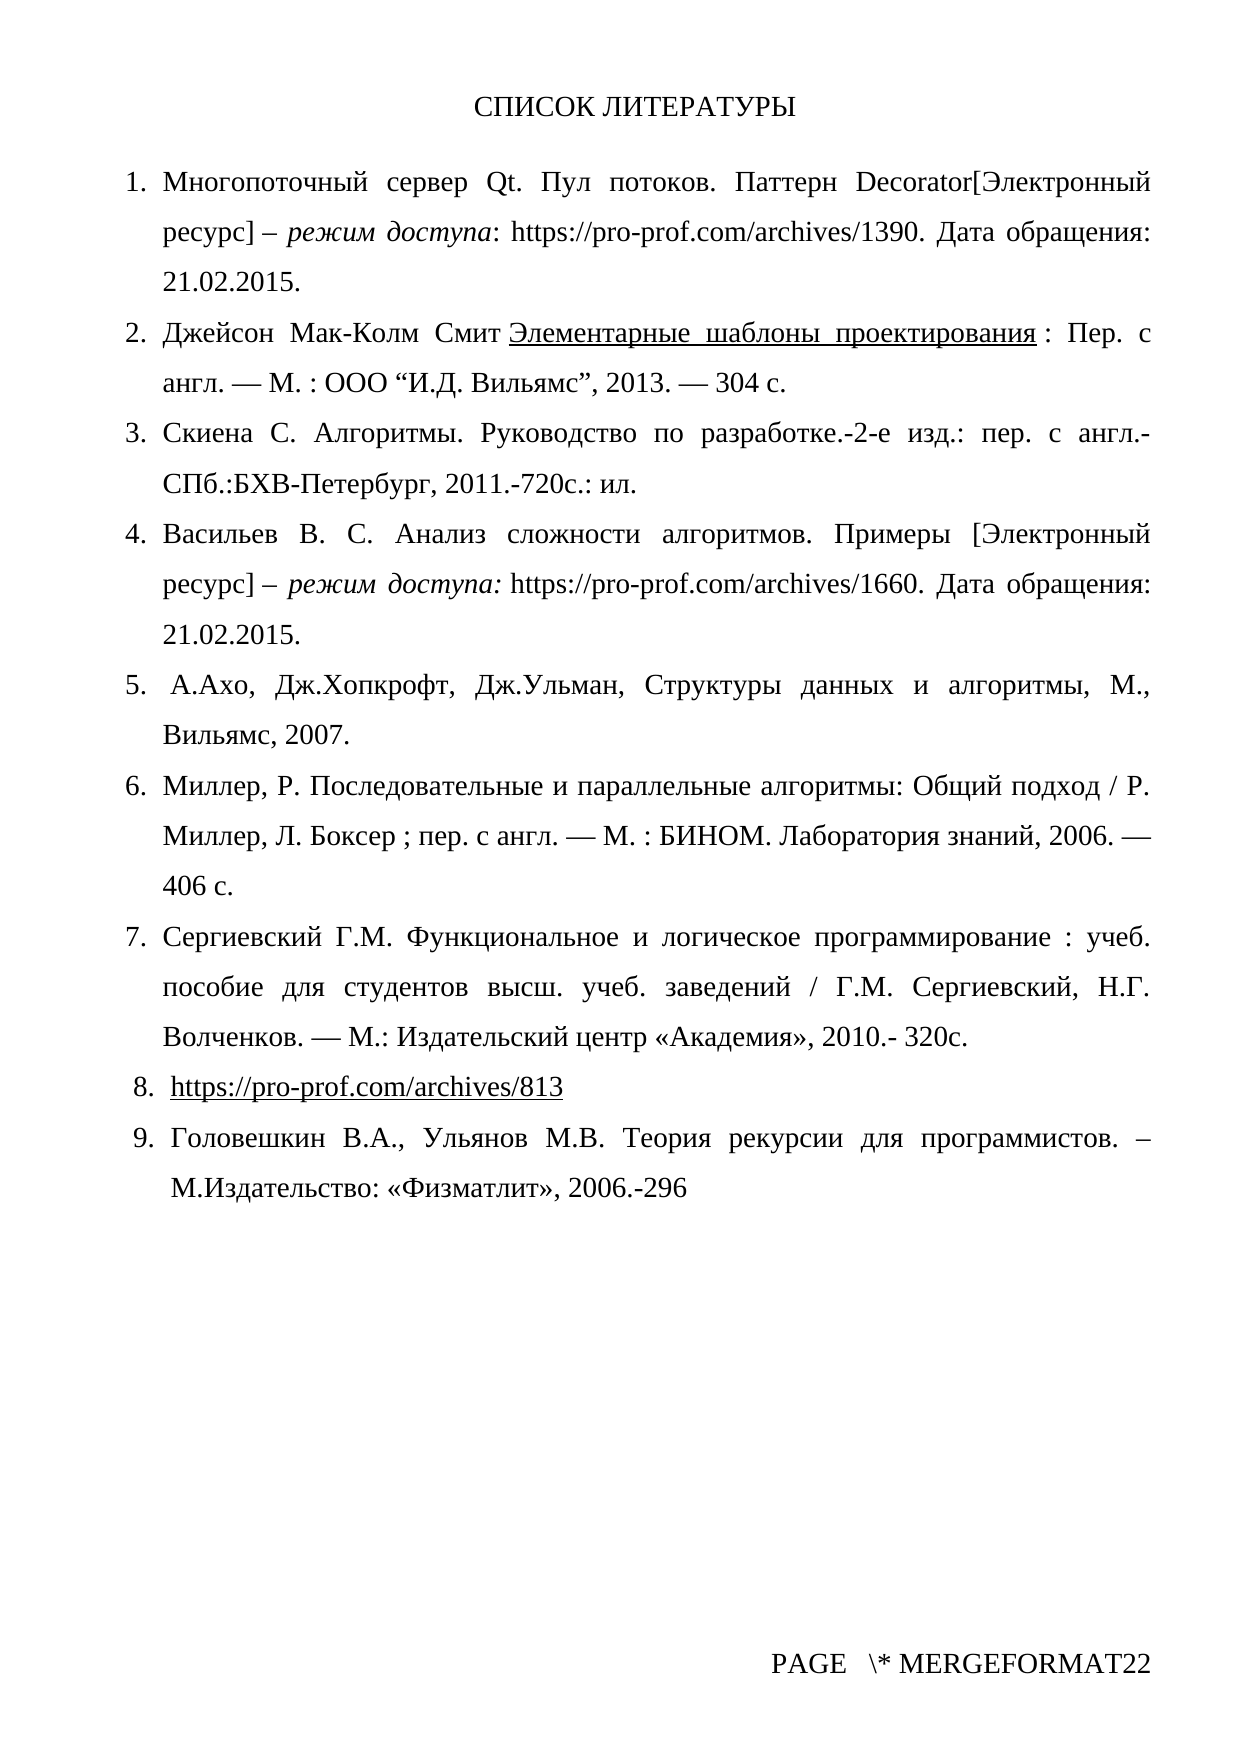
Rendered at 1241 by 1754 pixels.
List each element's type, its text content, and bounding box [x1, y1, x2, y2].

list Многопоточный сервер Qt. Пул потоков. Паттерн Decorator[Электронный ресурс] – режим доступа: https://pro-prof.com/archives/1390. Дата обращения: 21.02.2015. [125, 164, 1152, 298]
list Васильев В. С. Анализ сложности алгоритмов. Примеры [Электронный ресурс] – режим доступа: https://pro-prof.com/archives/1660. Дата обращения: 21.02.2015. [125, 516, 1152, 650]
list Головешкин В.А., Ульянов М.В. Теория рекурсии для программистов. – М.Издательство: «Физматлит», 2006.-296 [133, 1120, 1152, 1204]
list Джейсон Мак-Колм Смит Элементарные шаблоны проектирования : Пер. с англ. — М. : ООО “И.Д. Вильямс”, 2013. — 304 с. [125, 315, 1152, 399]
list А.Ахо, Дж.Хопкрофт, Дж.Ульман, Структуры данных и алгоритмы, М., Вильямс, 2007. [125, 667, 1152, 751]
subtitle СПИСОК ЛИТЕРАТУРЫ [118, 89, 1152, 122]
list Скиена С. Алгоритмы. Руководство по разработке.-2-е изд.: пер. с англ.-СПб.:БХВ-Петербург, 2011.-720с.: ил. [125, 416, 1152, 499]
list Сергиевский Г.М. Функциональное и логическое программирование : учеб. пособие для студентов высш. учеб. заведений / Г.М. Сергиевский, Н.Г. Волченков. — М.: Издательский центр «Академия», 2010.- 320с. [125, 919, 1152, 1053]
list Миллер, Р. Последовательные и параллельные алгоритмы: Общий подход / Р. Миллер, Л. Боксер ; пер. с англ. — М. : БИНОМ. Лаборатория знаний, 2006. — 406 с. [125, 768, 1152, 902]
list https://pro-prof.com/archives/813 [133, 1069, 1152, 1103]
